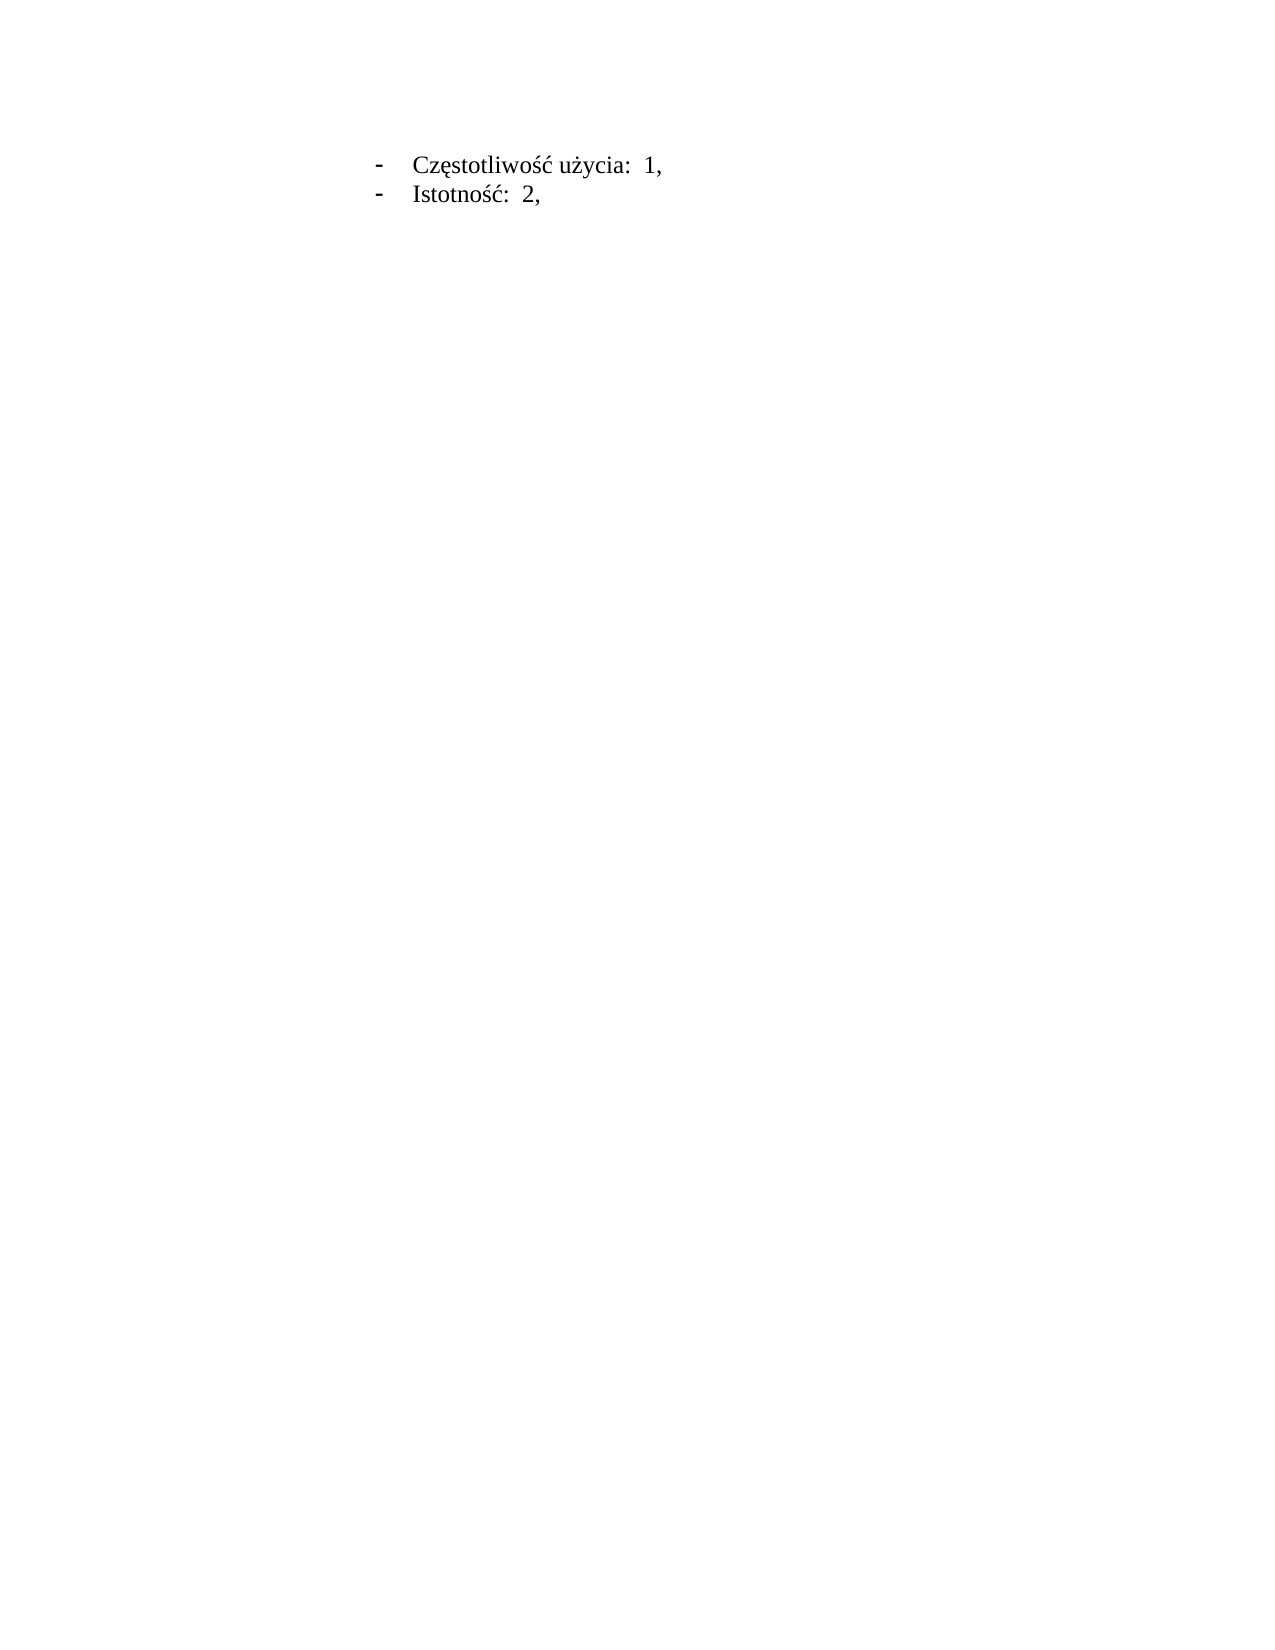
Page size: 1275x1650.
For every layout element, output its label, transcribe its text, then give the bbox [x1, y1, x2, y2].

list Istotność: 2, [375, 179, 1087, 207]
list Częstotliwość użycia: 1, [375, 150, 1087, 179]
